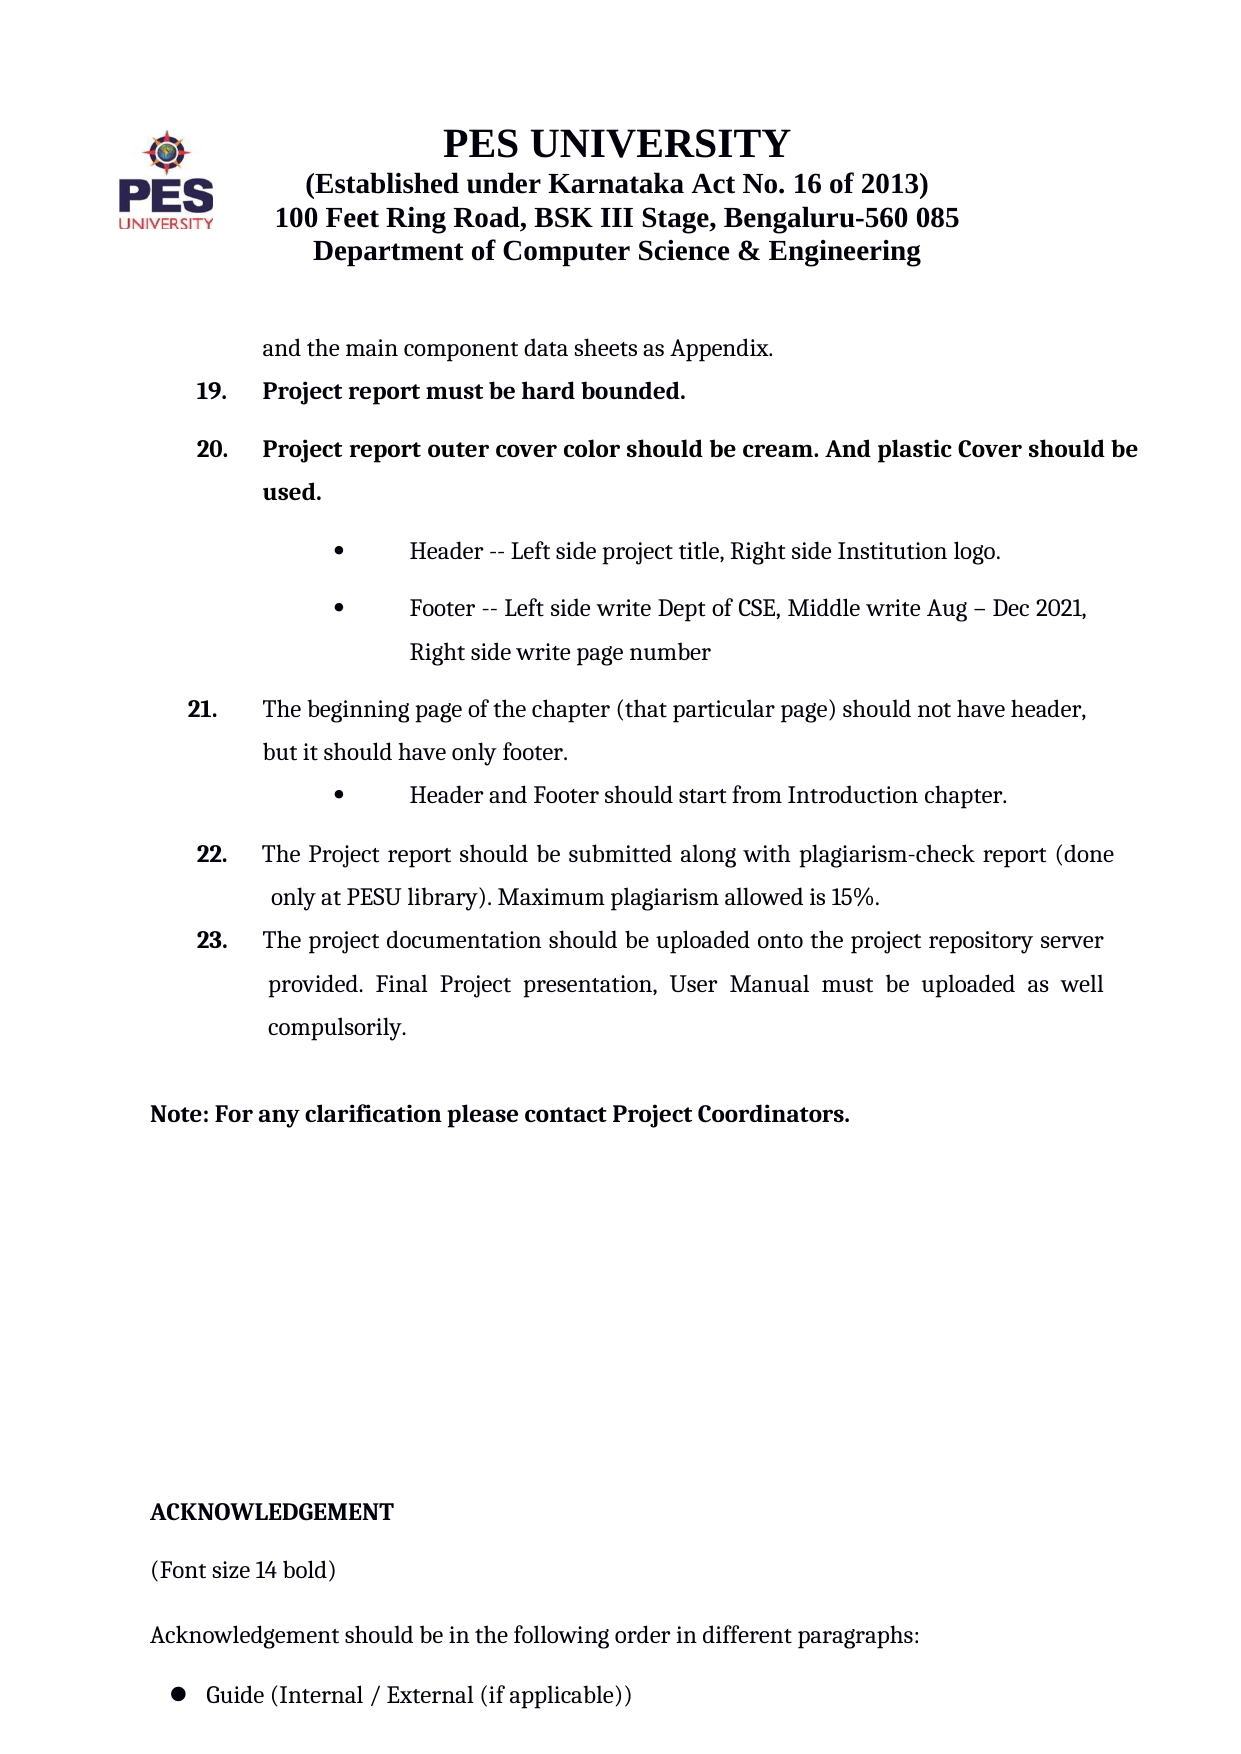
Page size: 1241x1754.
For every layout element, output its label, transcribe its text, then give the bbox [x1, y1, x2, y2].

text (Font size 14 bold) [150, 1556, 1140, 1585]
list The Project report should be submitted along with plagiarism-check report (done only at PESU library). Maximum plagiarism allowed is 15%. [197, 840, 1115, 912]
list Project report outer cover color should be cream. And plastic Cover should be used. [197, 435, 1140, 507]
list Footer -- Left side write Dept of CSE, Middle write Aug – Dec 2021, Right side write page number [334, 594, 1088, 666]
list Guide (Internal / External (if applicable)) [169, 1681, 1140, 1709]
list The beginning page of the chapter (that particular page) should not have header, but it should have only footer. [188, 695, 1088, 767]
list Header and Footer should start from Introduction chapter. [334, 781, 1140, 810]
picture [119, 130, 213, 229]
subtitle Note: For any clarification please contact Project Coordinators. [150, 1100, 1140, 1128]
list The project documentation should be uploaded onto the project repository server provided. Final Project presentation, User Manual must be uploaded as well compulsorily. [197, 926, 1105, 1041]
list Header -- Left side project title, Right side Institution logo. [334, 537, 1140, 565]
list Project report must be hard bounded. [197, 377, 1140, 406]
text ACKNOWLEDGEMENT [150, 1498, 1140, 1527]
text Acknowledgement should be in the following order in different paragraphs: [150, 1621, 1140, 1650]
